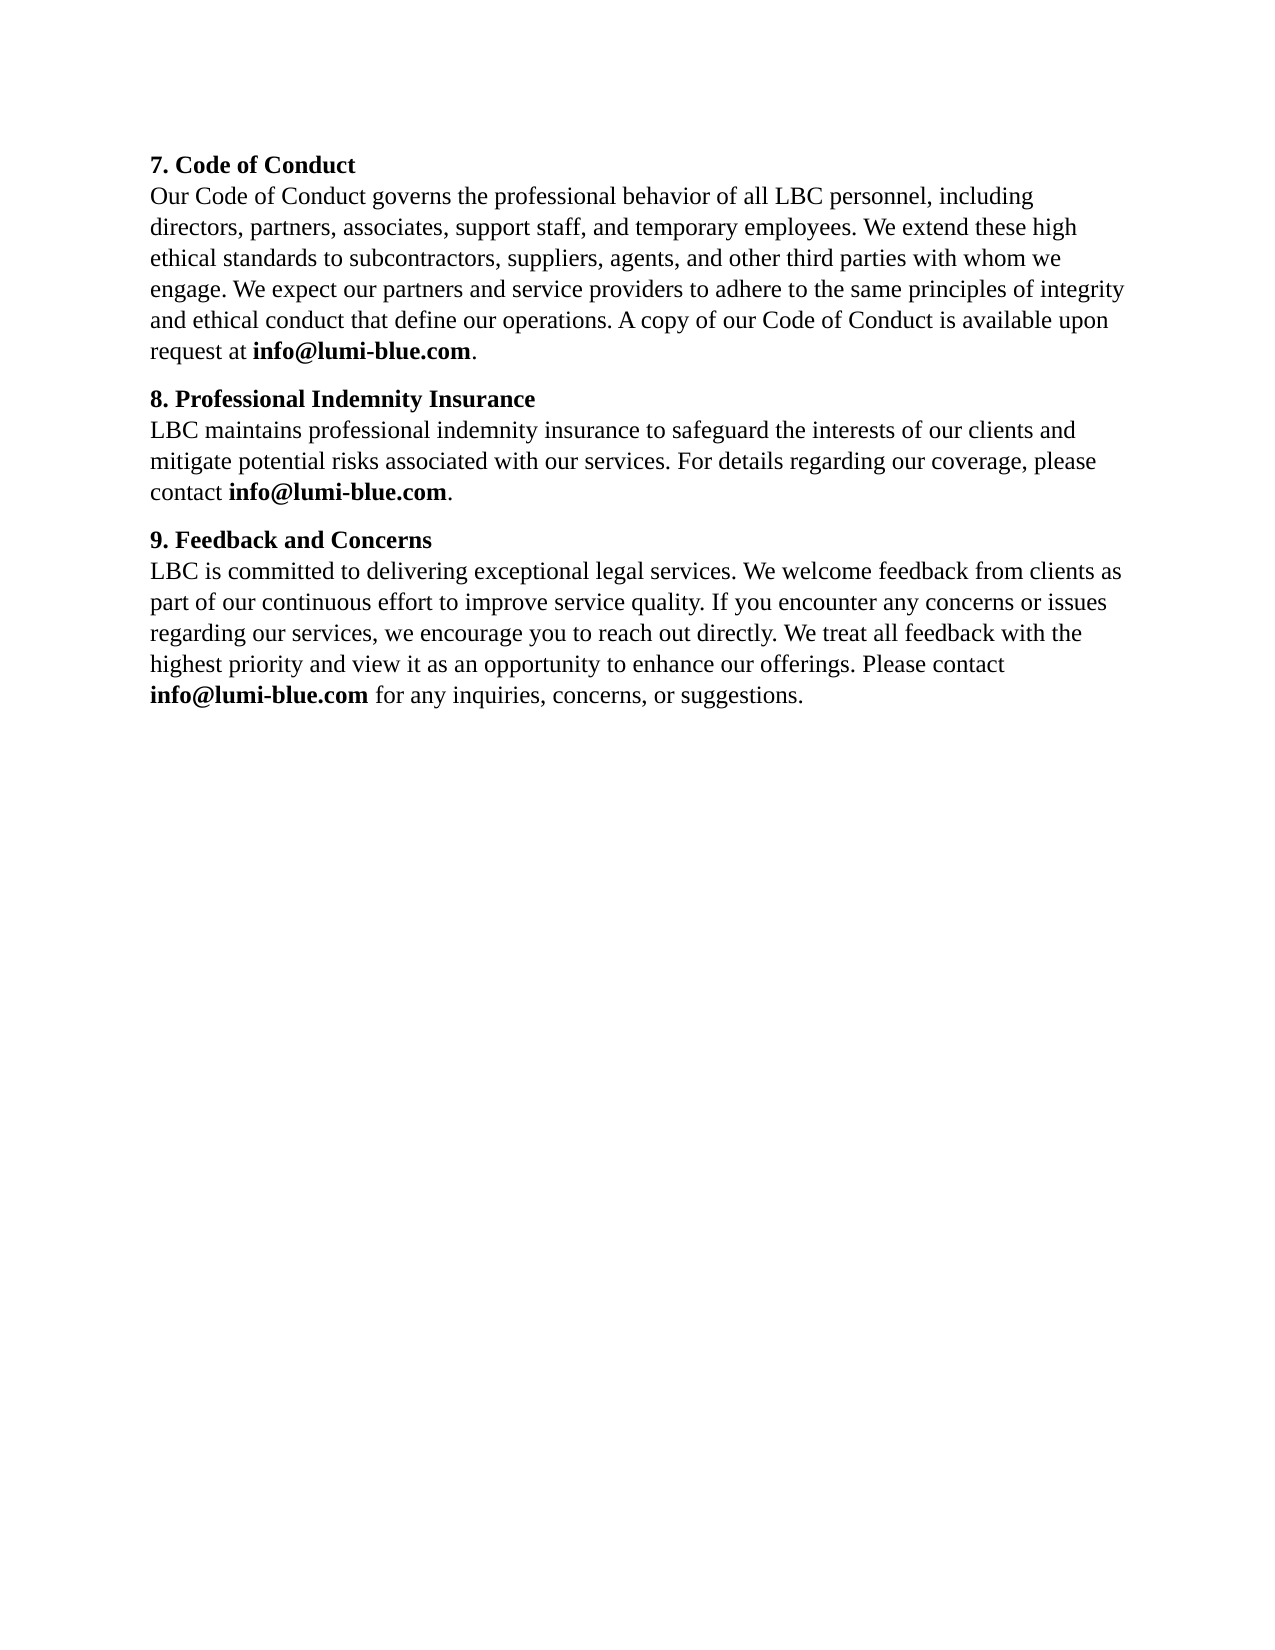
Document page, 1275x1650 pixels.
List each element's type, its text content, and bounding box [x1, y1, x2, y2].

text 8. Professional Indemnity Insurance LBC maintains professional indemnity insurance to safeguard the interests of our clients and mitigate potential risks associated with our services. For details regarding our coverage, please contact info@lumi-blue.com. [150, 384, 1125, 506]
text 9. Feedback and Concerns LBC is committed to delivering exceptional legal services. We welcome feedback from clients as part of our continuous effort to improve service quality. If you encounter any concerns or issues regarding our services, we encourage you to reach out directly. We treat all feedback with the highest priority and view it as an opportunity to enhance our offerings. Please contact info@lumi-blue.com for any inquiries, concerns, or suggestions. [150, 525, 1125, 709]
text 7. Code of Conduct Our Code of Conduct governs the professional behavior of all LBC personnel, including directors, partners, associates, support staff, and temporary employees. We extend these high ethical standards to subcontractors, suppliers, agents, and other third parties with whom we engage. We expect our partners and service providers to adhere to the same principles of integrity and ethical conduct that define our operations. A copy of our Code of Conduct is available upon request at info@lumi-blue.com. [150, 150, 1125, 365]
